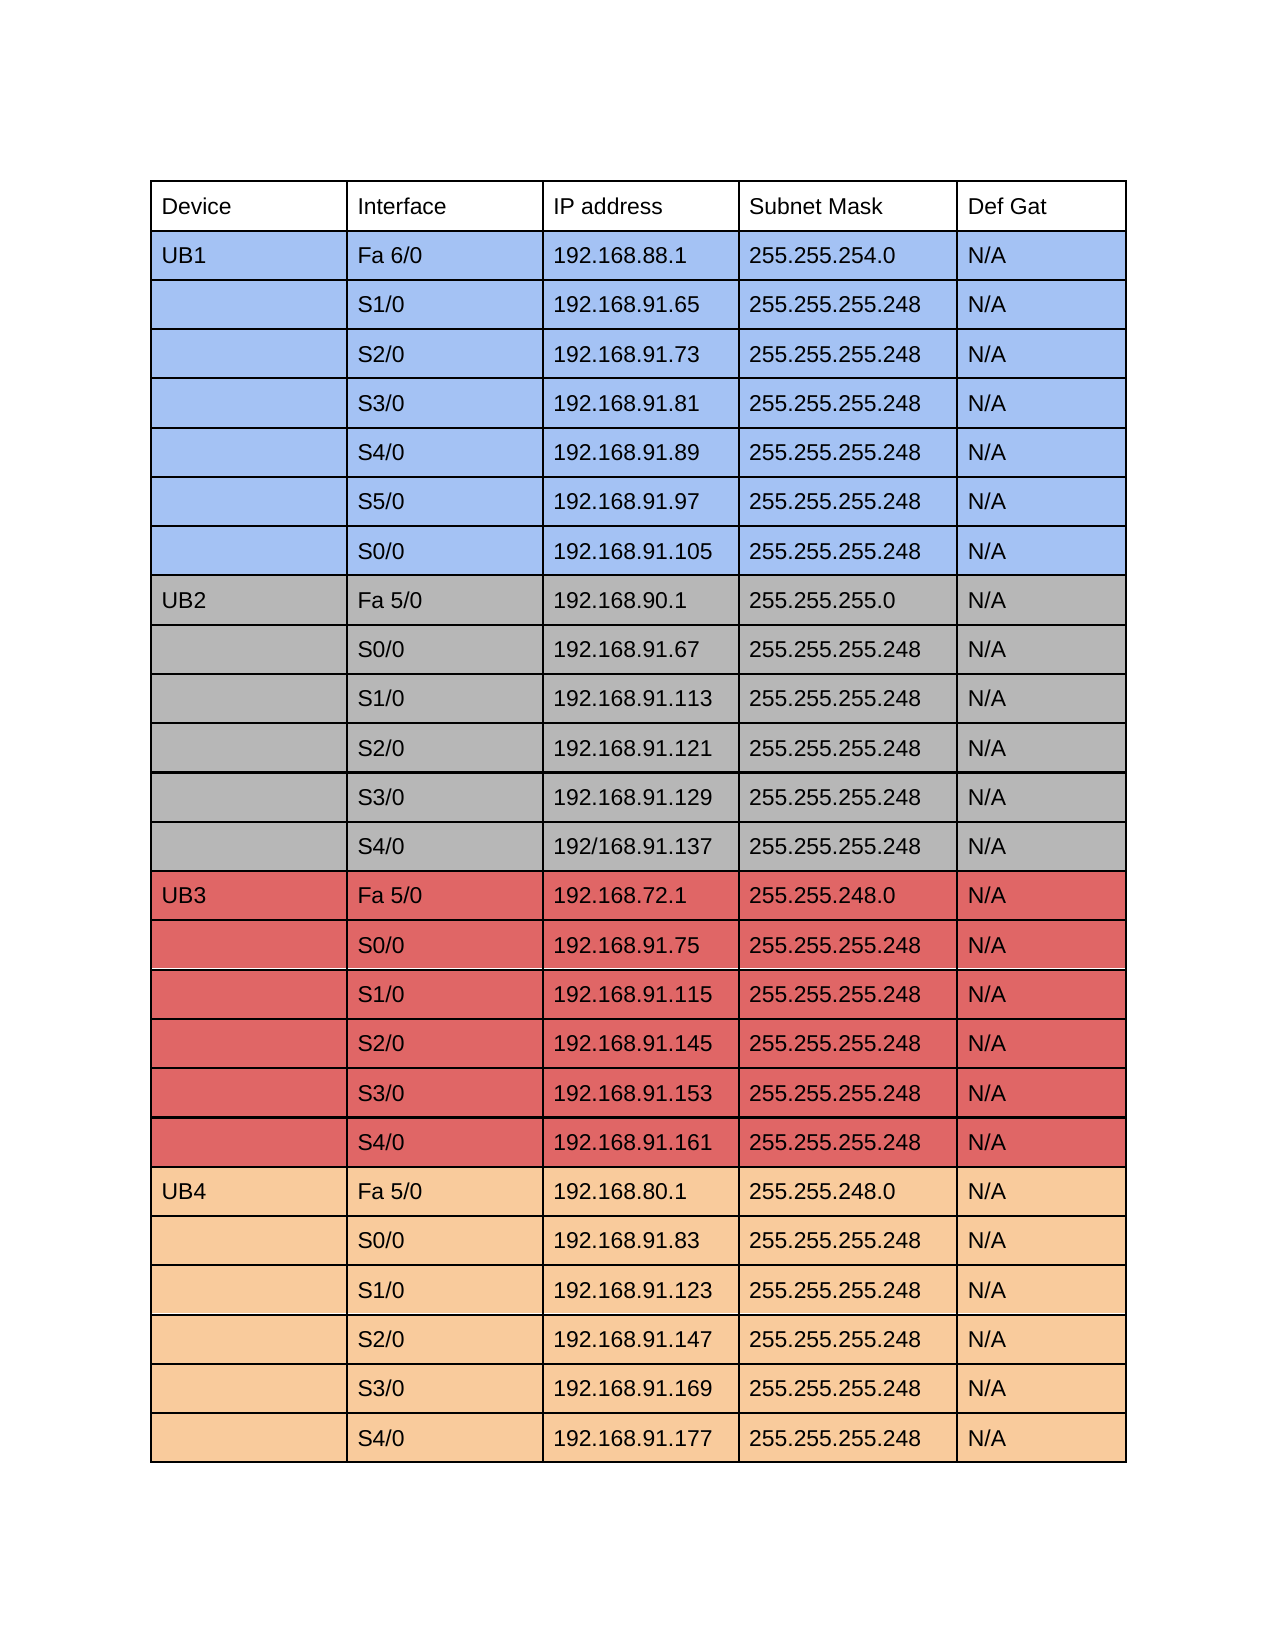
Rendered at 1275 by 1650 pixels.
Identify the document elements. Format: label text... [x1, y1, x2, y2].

table_cell S4/0 [348, 1414, 542, 1461]
table_cell [152, 971, 346, 1018]
table_cell N/A [958, 527, 1125, 574]
table_header Interface [348, 182, 542, 229]
table_cell S1/0 [348, 281, 542, 328]
table_cell S1/0 [348, 971, 542, 1018]
table_cell 192.168.91.121 [544, 724, 738, 771]
table_cell N/A [958, 1266, 1125, 1313]
table_cell S0/0 [348, 626, 542, 673]
table_cell 255.255.255.248 [740, 1119, 956, 1166]
table_cell N/A [958, 1365, 1125, 1412]
table_header Def Gat [958, 182, 1125, 229]
table_cell S2/0 [348, 724, 542, 771]
table_cell [152, 527, 346, 574]
table_cell 192.168.91.97 [544, 478, 738, 525]
table_header Subnet Mask [740, 182, 956, 229]
table_cell S0/0 [348, 921, 542, 968]
table_cell 192.168.91.145 [544, 1020, 738, 1067]
table_cell S1/0 [348, 1266, 542, 1313]
table_cell N/A [958, 1168, 1125, 1215]
table_cell [152, 1316, 346, 1363]
table_cell 192.168.91.147 [544, 1316, 738, 1363]
table_cell 192.168.91.129 [544, 774, 738, 821]
table_cell 192.168.91.123 [544, 1266, 738, 1313]
table_cell S4/0 [348, 1119, 542, 1166]
table_cell 255.255.255.248 [740, 1365, 956, 1412]
table_cell N/A [958, 675, 1125, 722]
table_cell 192.168.91.73 [544, 330, 738, 377]
table_cell 255.255.255.248 [740, 281, 956, 328]
table_cell 192.168.91.75 [544, 921, 738, 968]
table_cell Fa 5/0 [348, 576, 542, 624]
table_cell [152, 675, 346, 722]
table_cell 255.255.255.248 [740, 921, 956, 968]
table_cell [152, 429, 346, 476]
table_cell N/A [958, 872, 1125, 919]
table_cell 255.255.255.248 [740, 1316, 956, 1363]
table_cell N/A [958, 626, 1125, 673]
table_cell N/A [958, 1119, 1125, 1166]
table_cell N/A [958, 1414, 1125, 1461]
table_cell 192.168.91.89 [544, 429, 738, 476]
table_cell N/A [958, 478, 1125, 525]
table_cell 255.255.255.248 [740, 823, 956, 870]
table_cell 255.255.255.248 [740, 675, 956, 722]
table_cell 255.255.255.248 [740, 1414, 956, 1461]
table_cell N/A [958, 379, 1125, 427]
table_cell UB4 [152, 1168, 346, 1215]
table_cell S2/0 [348, 1316, 542, 1363]
table_cell N/A [958, 774, 1125, 821]
table_cell 192.168.72.1 [544, 872, 738, 919]
table_cell 255.255.255.248 [740, 429, 956, 476]
table_cell UB3 [152, 872, 346, 919]
table_cell 255.255.255.248 [740, 971, 956, 1018]
table_cell S3/0 [348, 774, 542, 821]
table_cell 192/168.91.137 [544, 823, 738, 870]
table_cell 192.168.91.177 [544, 1414, 738, 1461]
table_cell [152, 774, 346, 821]
table_cell 255.255.255.0 [740, 576, 956, 624]
table_cell S5/0 [348, 478, 542, 525]
table_cell [152, 1414, 346, 1461]
table_cell 192.168.91.83 [544, 1217, 738, 1264]
table_cell 255.255.255.248 [740, 527, 956, 574]
table_cell N/A [958, 281, 1125, 328]
table_cell 192.168.91.153 [544, 1069, 738, 1116]
table_cell [152, 823, 346, 870]
table_cell 255.255.255.248 [740, 379, 956, 427]
table_cell Fa 5/0 [348, 872, 542, 919]
table_cell [152, 921, 346, 968]
table_cell 192.168.91.115 [544, 971, 738, 1018]
table_cell [152, 281, 346, 328]
table_cell N/A [958, 232, 1125, 279]
table_cell N/A [958, 429, 1125, 476]
table_cell 192.168.91.67 [544, 626, 738, 673]
table_cell N/A [958, 1217, 1125, 1264]
table_cell 255.255.255.248 [740, 1069, 956, 1116]
table_cell UB2 [152, 576, 346, 624]
table_cell S3/0 [348, 379, 542, 427]
table_cell [152, 1020, 346, 1067]
table_cell [152, 1365, 346, 1412]
table_cell 255.255.255.248 [740, 626, 956, 673]
table_cell S1/0 [348, 675, 542, 722]
table_cell 255.255.255.248 [740, 724, 956, 771]
table_cell S3/0 [348, 1069, 542, 1116]
table_cell 255.255.255.248 [740, 1020, 956, 1067]
table_cell [152, 330, 346, 377]
table_cell 255.255.248.0 [740, 1168, 956, 1215]
table_cell UB1 [152, 232, 346, 279]
table_cell S4/0 [348, 823, 542, 870]
table_cell N/A [958, 1069, 1125, 1116]
table_cell 255.255.254.0 [740, 232, 956, 279]
table_cell [152, 478, 346, 525]
table_cell N/A [958, 823, 1125, 870]
table_cell 192.168.91.169 [544, 1365, 738, 1412]
table_cell [152, 1217, 346, 1264]
table_cell N/A [958, 1316, 1125, 1363]
table_cell S0/0 [348, 1217, 542, 1264]
table_cell N/A [958, 576, 1125, 624]
table_cell [152, 1069, 346, 1116]
table_cell S2/0 [348, 1020, 542, 1067]
table_cell 192.168.91.65 [544, 281, 738, 328]
table_cell S0/0 [348, 527, 542, 574]
table_cell N/A [958, 330, 1125, 377]
table_cell 255.255.255.248 [740, 330, 956, 377]
table_cell [152, 1266, 346, 1313]
table_cell 255.255.255.248 [740, 774, 956, 821]
table_cell Fa 6/0 [348, 232, 542, 279]
table_cell 255.255.255.248 [740, 1266, 956, 1313]
table_cell 255.255.255.248 [740, 1217, 956, 1264]
table_cell 192.168.91.161 [544, 1119, 738, 1166]
table_cell 255.255.255.248 [740, 478, 956, 525]
table_cell [152, 1119, 346, 1166]
table_cell 192.168.90.1 [544, 576, 738, 624]
table_cell [152, 626, 346, 673]
table_cell 255.255.248.0 [740, 872, 956, 919]
table_cell S2/0 [348, 330, 542, 377]
table_cell N/A [958, 1020, 1125, 1067]
table_cell S4/0 [348, 429, 542, 476]
table_cell [152, 379, 346, 427]
table_cell N/A [958, 724, 1125, 771]
table_cell S3/0 [348, 1365, 542, 1412]
table_cell N/A [958, 921, 1125, 968]
table_cell 192.168.91.113 [544, 675, 738, 722]
table_cell 192.168.88.1 [544, 232, 738, 279]
table_cell [152, 724, 346, 771]
table_header IP address [544, 182, 738, 229]
table_cell N/A [958, 971, 1125, 1018]
table_cell 192.168.80.1 [544, 1168, 738, 1215]
table_cell Fa 5/0 [348, 1168, 542, 1215]
table_header Device [152, 182, 346, 229]
table_cell 192.168.91.81 [544, 379, 738, 427]
table_cell 192.168.91.105 [544, 527, 738, 574]
